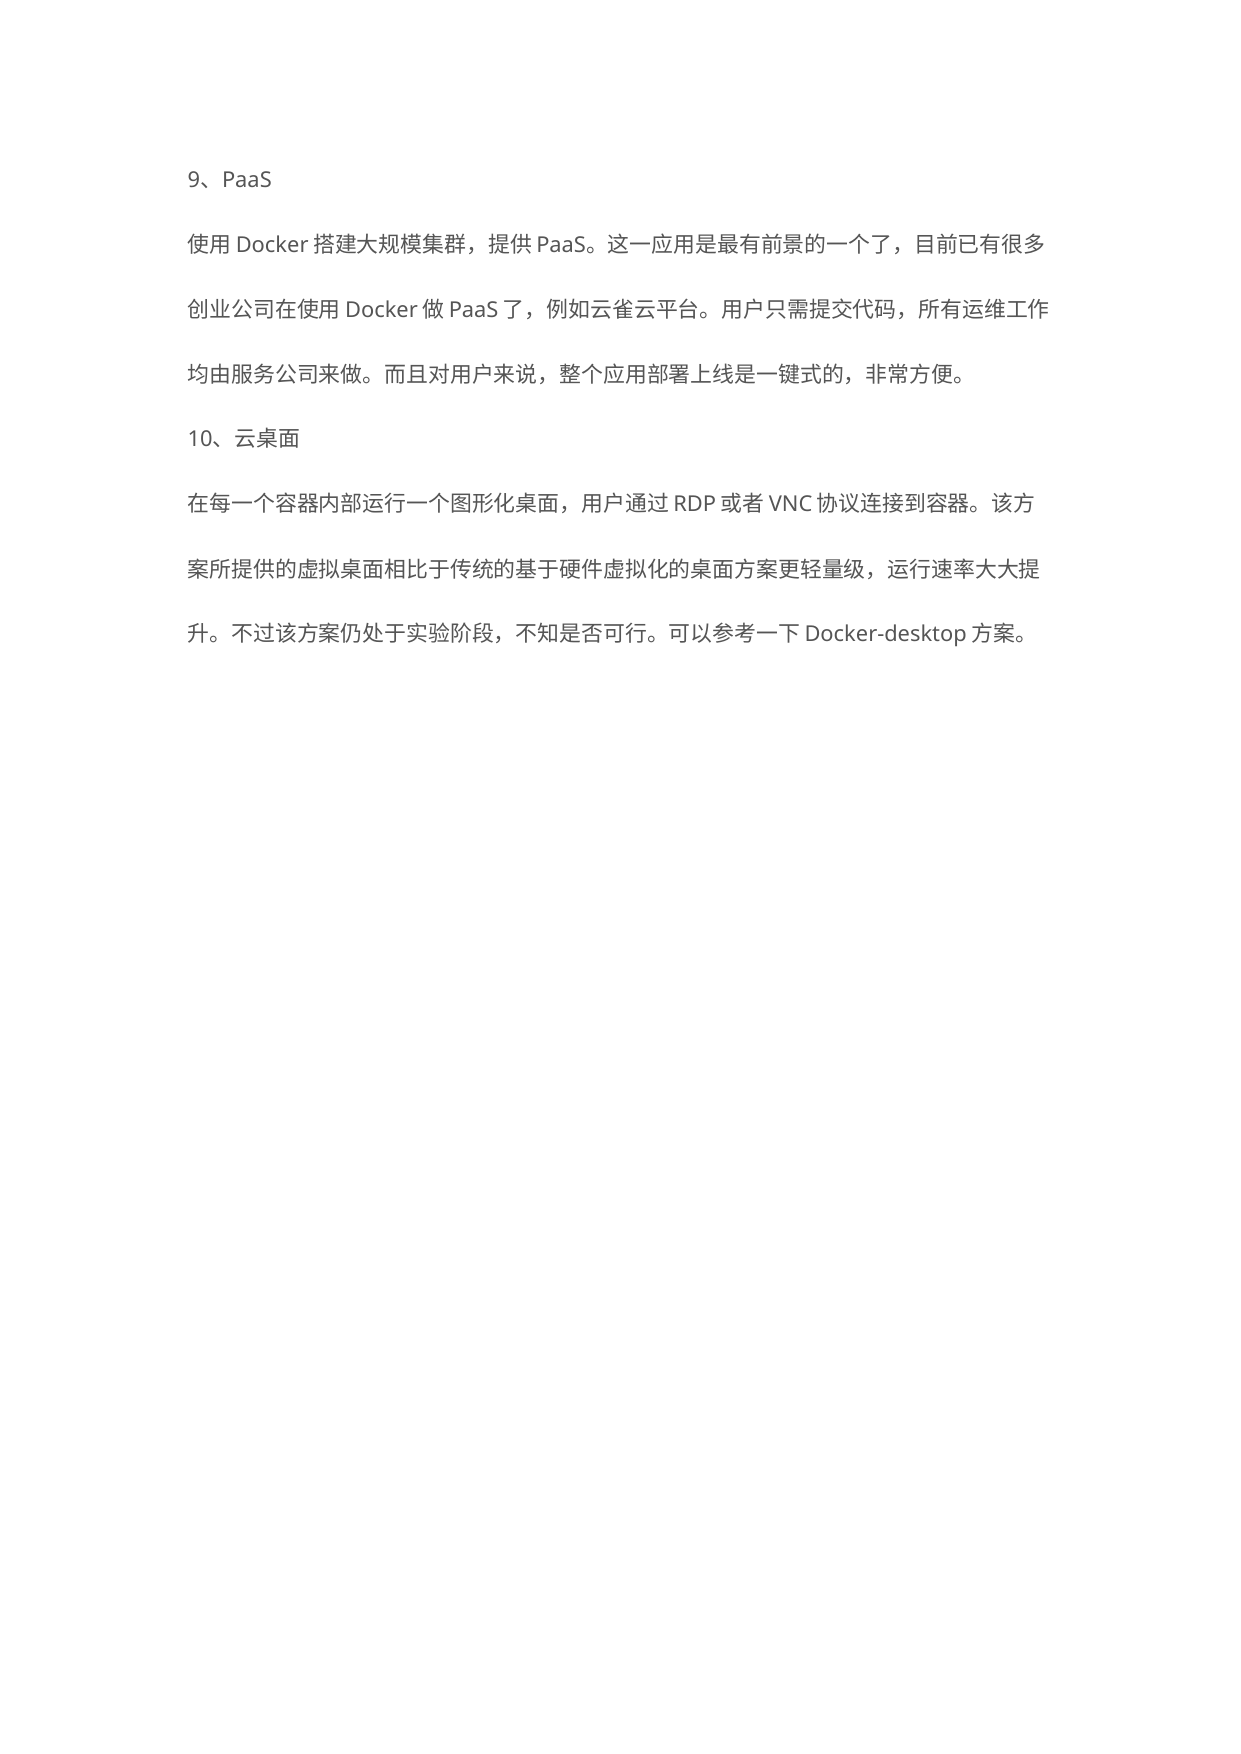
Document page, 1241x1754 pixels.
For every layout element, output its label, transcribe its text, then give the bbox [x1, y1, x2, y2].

text 10、云桌面 在每一个容器内部运行一个图形化桌面，用户通过RDP或者VNC协议连接到容器。该方案所提供的虚拟桌面相比于传统的基于硬件虚拟化的桌面方案更轻量级，运行速率大大提升。不过该方案仍处于实验阶段，不知是否可行。可以参考一下Docker-desktop方案。 [187, 421, 1053, 649]
text 9、PaaS 使用Docker搭建大规模集群，提供PaaS。这一应用是最有前景的一个了，目前已有很多创业公司在使用Docker做PaaS了，例如云雀云平台。用户只需提交代码，所有运维工作均由服务公司来做。而且对用户来说，整个应用部署上线是一键式的，非常方便。 [187, 162, 1053, 389]
